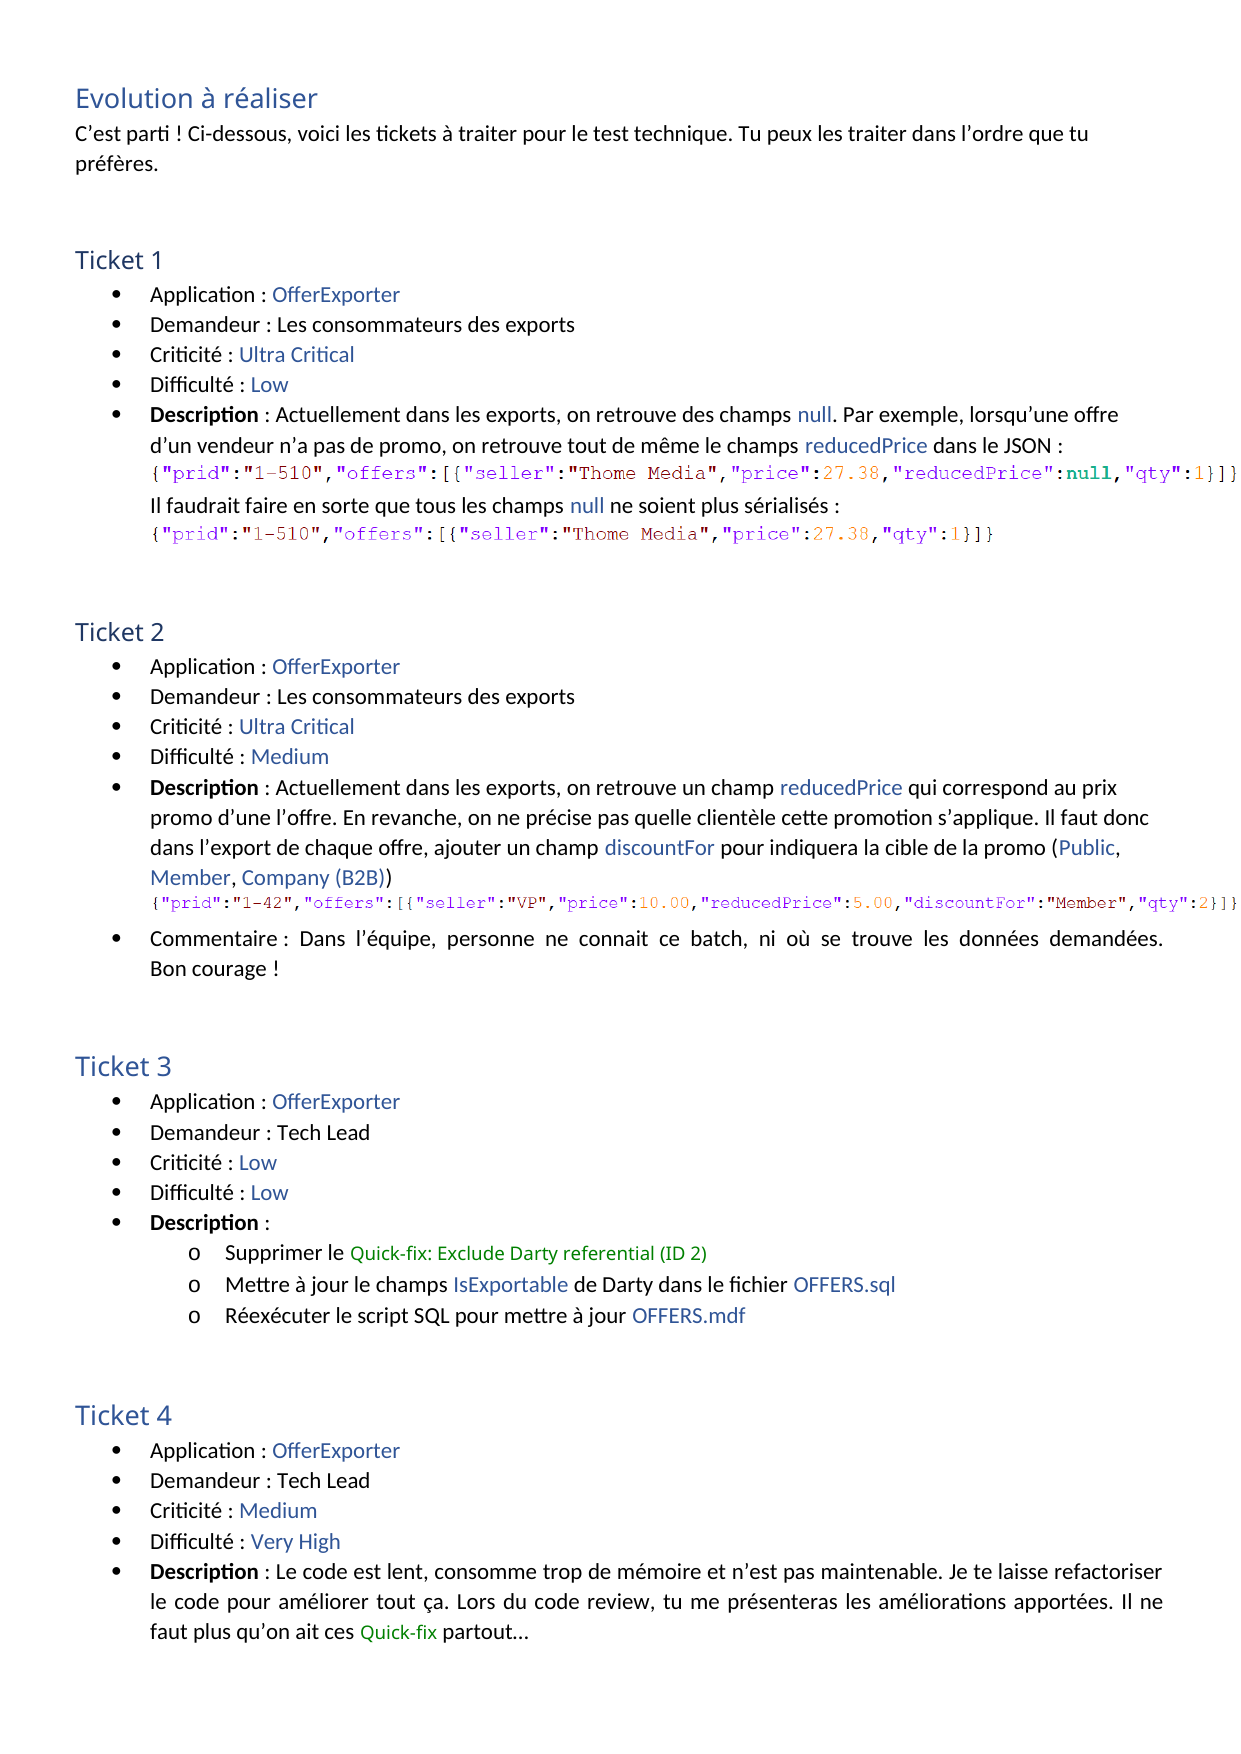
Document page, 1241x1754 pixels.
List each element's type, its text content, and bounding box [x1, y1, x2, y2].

list Demandeur : Tech Lead [112, 1466, 1165, 1494]
picture [150, 521, 996, 547]
list Description : Actuellement dans les exports, on retrouve un champ reducedPrice qui correspond au prix promo d’une l’offre. En revanche, on ne précise pas quelle clientèle cette promotion s’applique. Il faut donc dans l’export de chaque offre, ajouter un champ discountFor pour indiquera la cible de la promo (Public, Member, Company (B2B)) [112, 773, 1165, 922]
subtitle Ticket 4 [75, 1396, 1165, 1433]
subtitle Ticket 2 [75, 615, 1165, 649]
list Demandeur : Tech Lead [112, 1118, 1165, 1146]
picture [150, 893, 1241, 914]
list Difficulté : Very High [112, 1527, 1165, 1555]
list Difficulté : Low [112, 1178, 1165, 1206]
list Description : [112, 1208, 1165, 1236]
list Criticité : Medium [112, 1497, 1165, 1525]
list Mettre à jour le champs IsExportable de Darty dans le fichier OFFERS.sql [187, 1270, 1165, 1299]
text C’est parti ! Ci-dessous, voici les tickets à traiter pour le test technique. Tu peux les traiter dans l’ordre que tu préfères. [75, 119, 1165, 177]
list Demandeur : Les consommateurs des exports [112, 310, 1165, 338]
subtitle Ticket 1 [75, 243, 1165, 277]
list Criticité : Low [112, 1148, 1165, 1176]
list Supprimer le Quick-fix: Exclude Darty referential (ID 2) [187, 1238, 1165, 1268]
subtitle Ticket 3 [75, 1048, 1165, 1084]
list Demandeur : Les consommateurs des exports [112, 682, 1165, 710]
list Application : OfferExporter [112, 652, 1165, 680]
list Application : OfferExporter [112, 280, 1165, 308]
list Criticité : Ultra Critical [112, 712, 1165, 740]
picture [150, 461, 1241, 487]
list Réexécuter le script SQL pour mettre à jour OFFERS.mdf [187, 1301, 1165, 1331]
list Description : Le code est lent, consomme trop de mémoire et n’est pas maintenable. Je te laisse refactoriser le code pour améliorer tout ça. Lors du code review, tu me présenteras les améliorations apportées. Il ne faut plus qu’on ait ces Quick-fix partout… [112, 1557, 1165, 1646]
list Difficulté : Medium [112, 742, 1165, 771]
list Application : OfferExporter [112, 1087, 1165, 1116]
list Difficulté : Low [112, 370, 1165, 398]
list Commentaire : Dans l’équipe, personne ne connait ce batch, ni où se trouve les données demandées. Bon courage ! [112, 924, 1165, 982]
list Application : OfferExporter [112, 1436, 1165, 1464]
subtitle Evolution à réaliser [75, 79, 1165, 116]
list Criticité : Ultra Critical [112, 340, 1165, 368]
